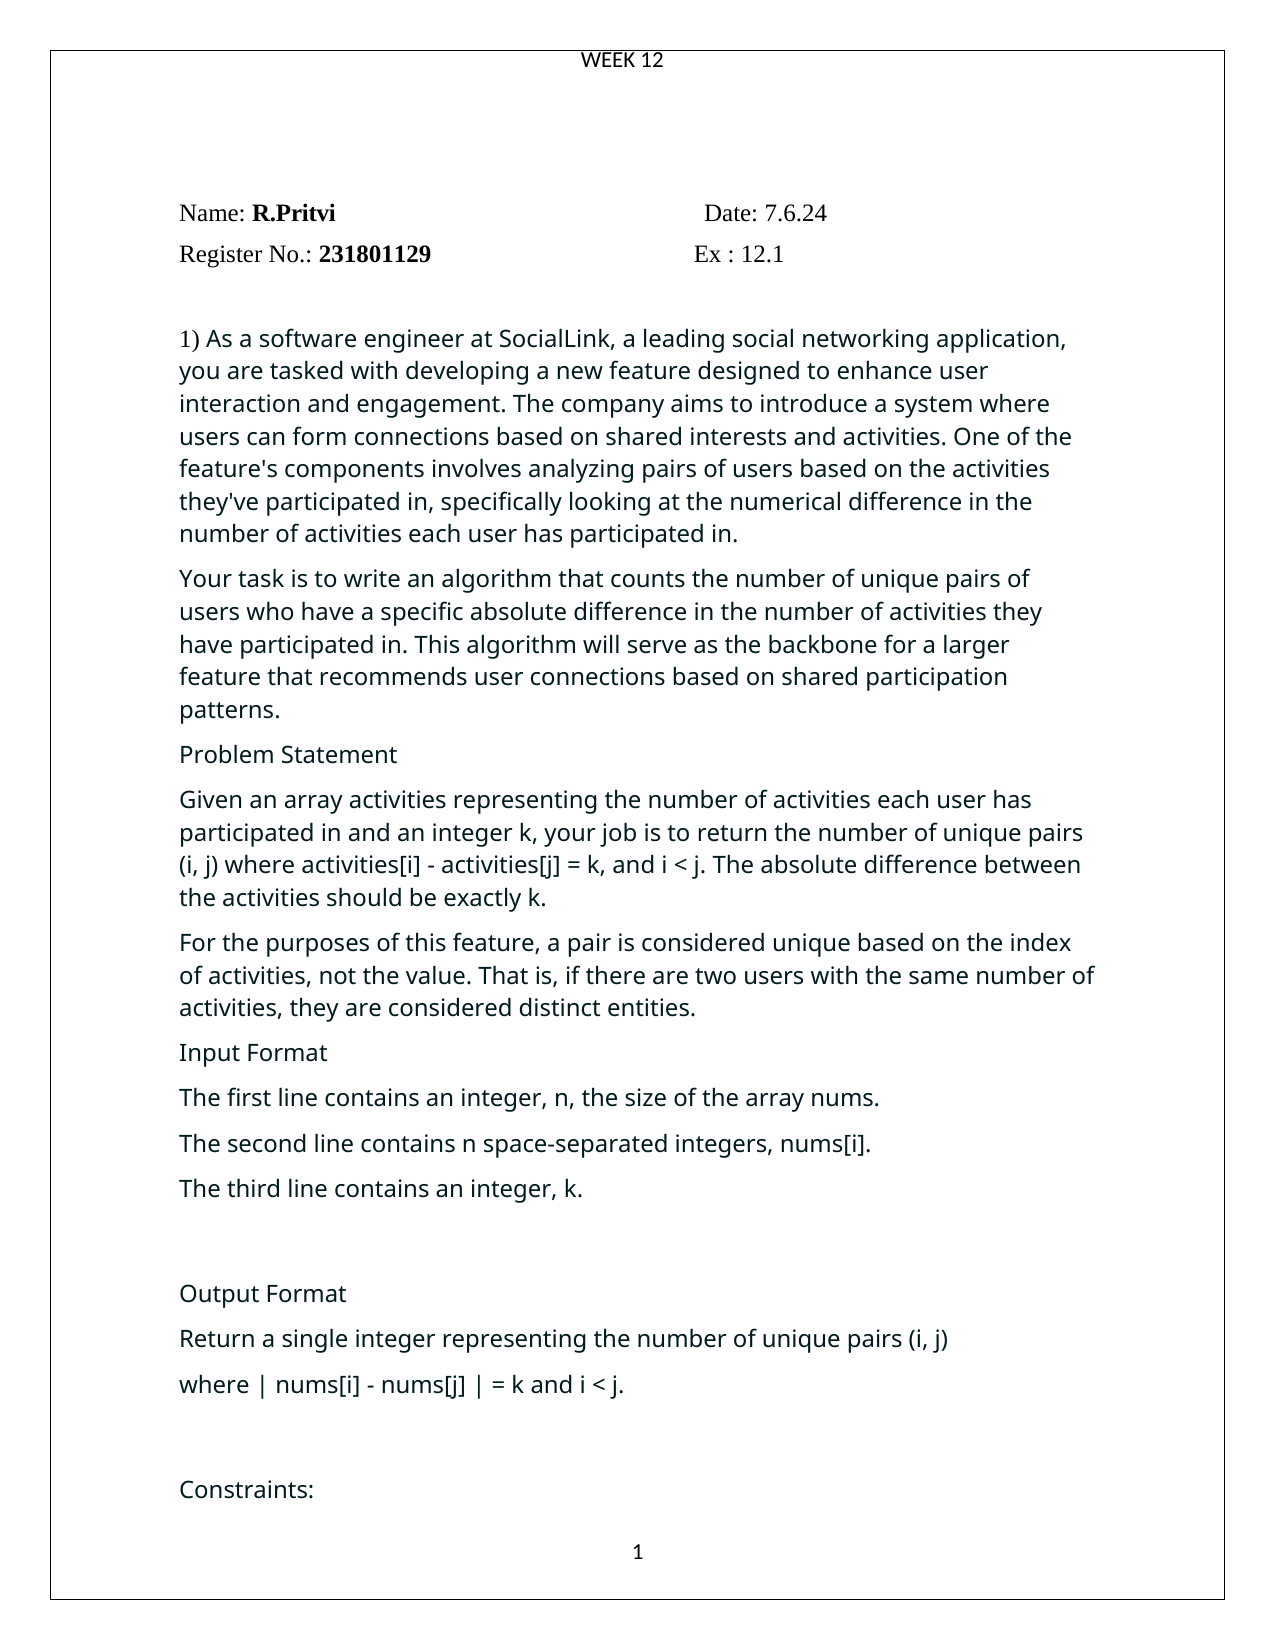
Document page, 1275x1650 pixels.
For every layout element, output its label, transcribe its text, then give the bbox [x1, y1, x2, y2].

text The first line contains an integer, n, the size of the array nums. [179, 1081, 1096, 1114]
text Output Format [179, 1277, 1096, 1310]
text Problem Statement [179, 738, 1096, 770]
text where | nums[i] - nums[j] | = k and i < j. [179, 1367, 1096, 1400]
text The second line contains n space-separated integers, nums[i]. [179, 1126, 1096, 1159]
text For the purposes of this feature, a pair is considered unique based on the index of activities, not the value. That is, if there are two users with the same number of activities, they are considered distinct entities. [179, 926, 1096, 1024]
text Name: R.Pritvi Date: 7.6.24 [179, 198, 1096, 227]
text 1) As a software engineer at SocialLink, a leading social networking application, you are tasked with developing a new feature designed to enhance user interaction and engagement. The company aims to introduce a system where users can form connections based on shared interests and activities. One of the feature's components involves analyzing pairs of users based on the activities they've participated in, specifically looking at the numerical difference in the number of activities each user has participated in. [179, 322, 1096, 550]
text Your task is to write an algorithm that counts the number of unique pairs of users who have a specific absolute difference in the number of activities they have participated in. This algorithm will serve as the backbone for a larger feature that recommends user connections based on shared participation patterns. [179, 562, 1096, 725]
text Given an array activities representing the number of activities each user has participated in and an integer k, your job is to return the number of unique pairs (i, j) where activities[i] - activities[j] = k, and i < j. The absolute difference between the activities should be exactly k. [179, 783, 1096, 913]
text Input Format [179, 1036, 1096, 1069]
text Return a single integer representing the number of unique pairs (i, j) [179, 1322, 1096, 1355]
text Register No.: 231801129 Ex : 12.1 [179, 239, 1096, 268]
text Constraints: [179, 1473, 1096, 1506]
text The third line contains an integer, k. [179, 1171, 1096, 1204]
